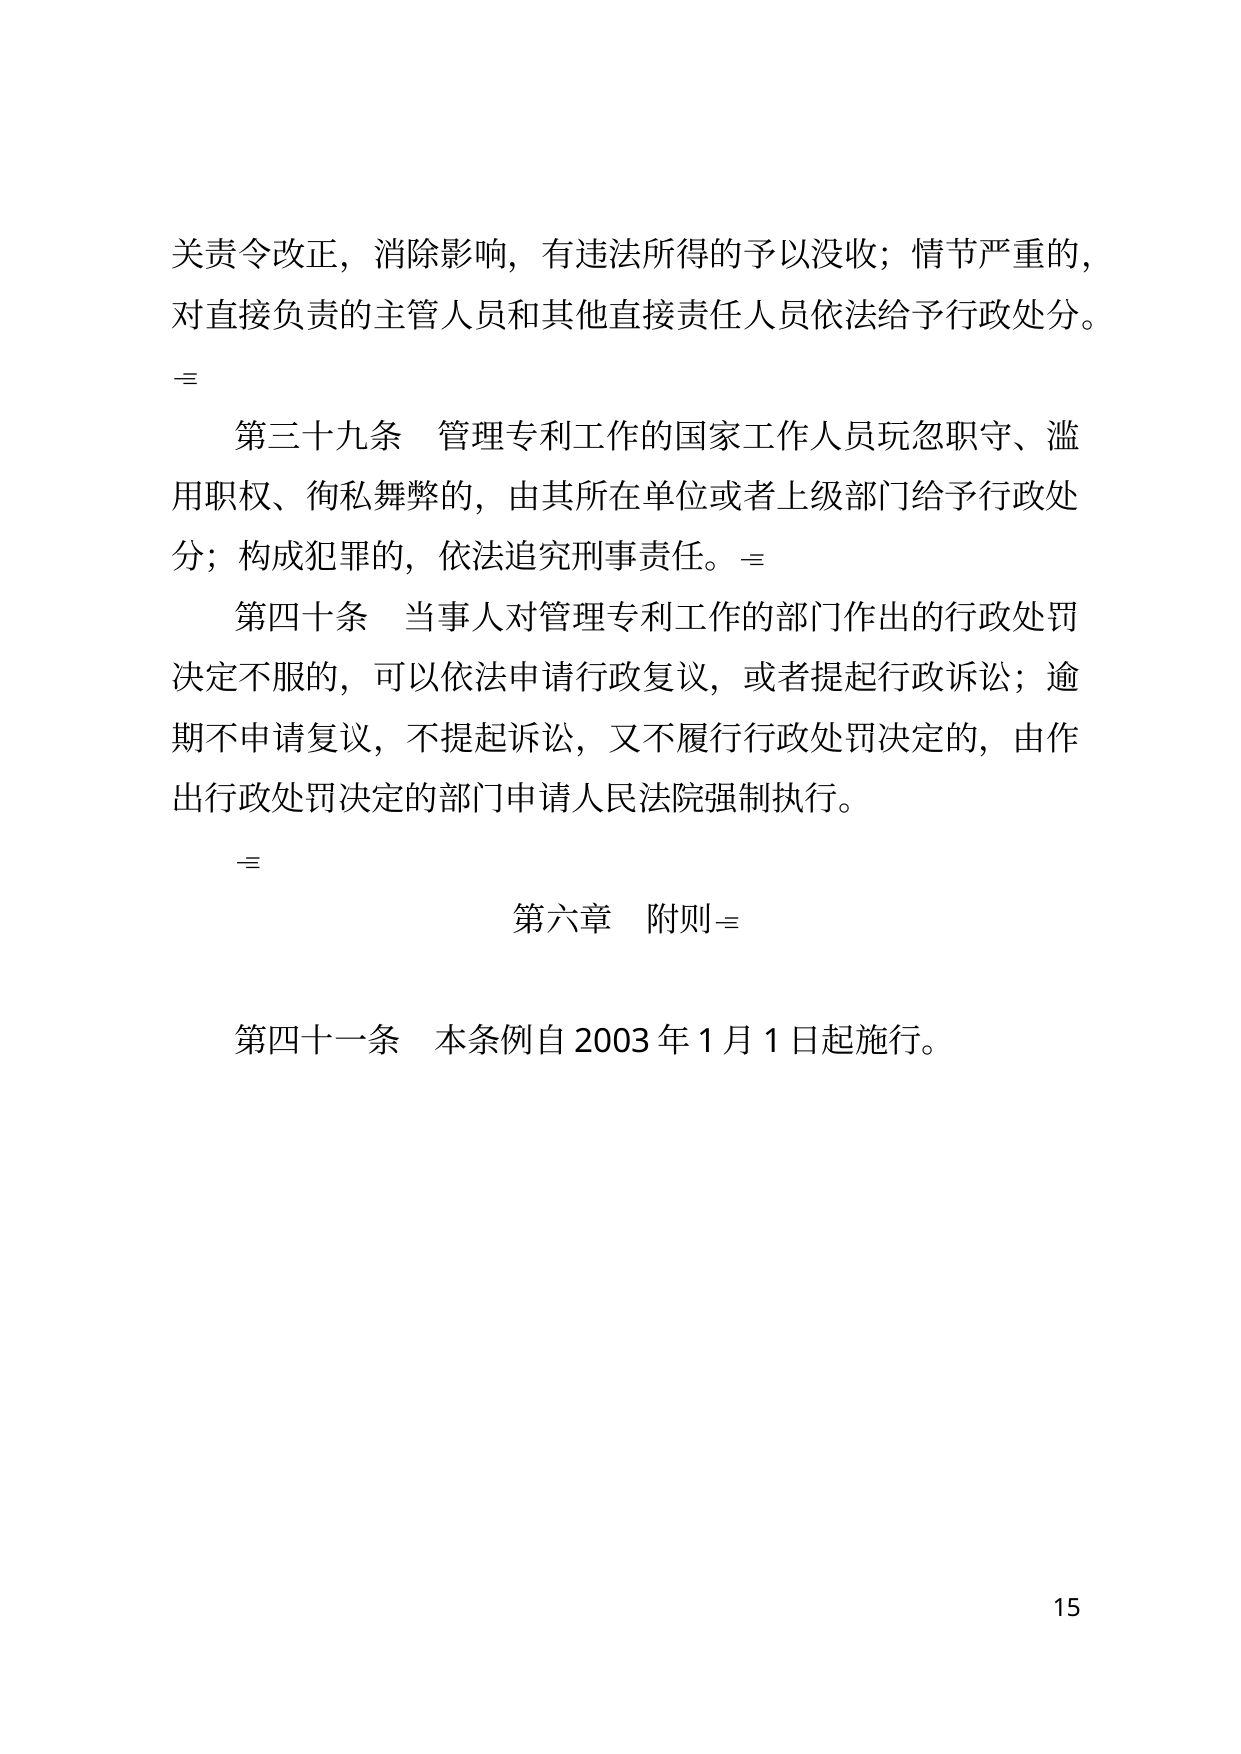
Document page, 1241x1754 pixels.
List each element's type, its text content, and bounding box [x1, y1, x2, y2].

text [171, 218, 1081, 400]
text 第六章 附则 [171, 883, 1081, 943]
text 第四十条 当事人对管理专利工作的部门作出的行政处罚决定不服的，可以依法申请行政复议，或者提起行政诉讼；逾期不申请复议，不提起诉讼，又不履行行政处罚决定的，由作出行政处罚决定的部门申请人民法院强制执行。 [171, 581, 1081, 823]
text  [171, 823, 1081, 883]
text 第三十九条 管理专利工作的国家工作人员玩忽职守、滥用职权、徇私舞弊的，由其所在单位或者上级部门给予行政处分；构成犯罪的，依法追究刑事责任。 [171, 400, 1081, 581]
text 第四十一条 本条例自2003年1月1日起施行。 [171, 1004, 1081, 1064]
